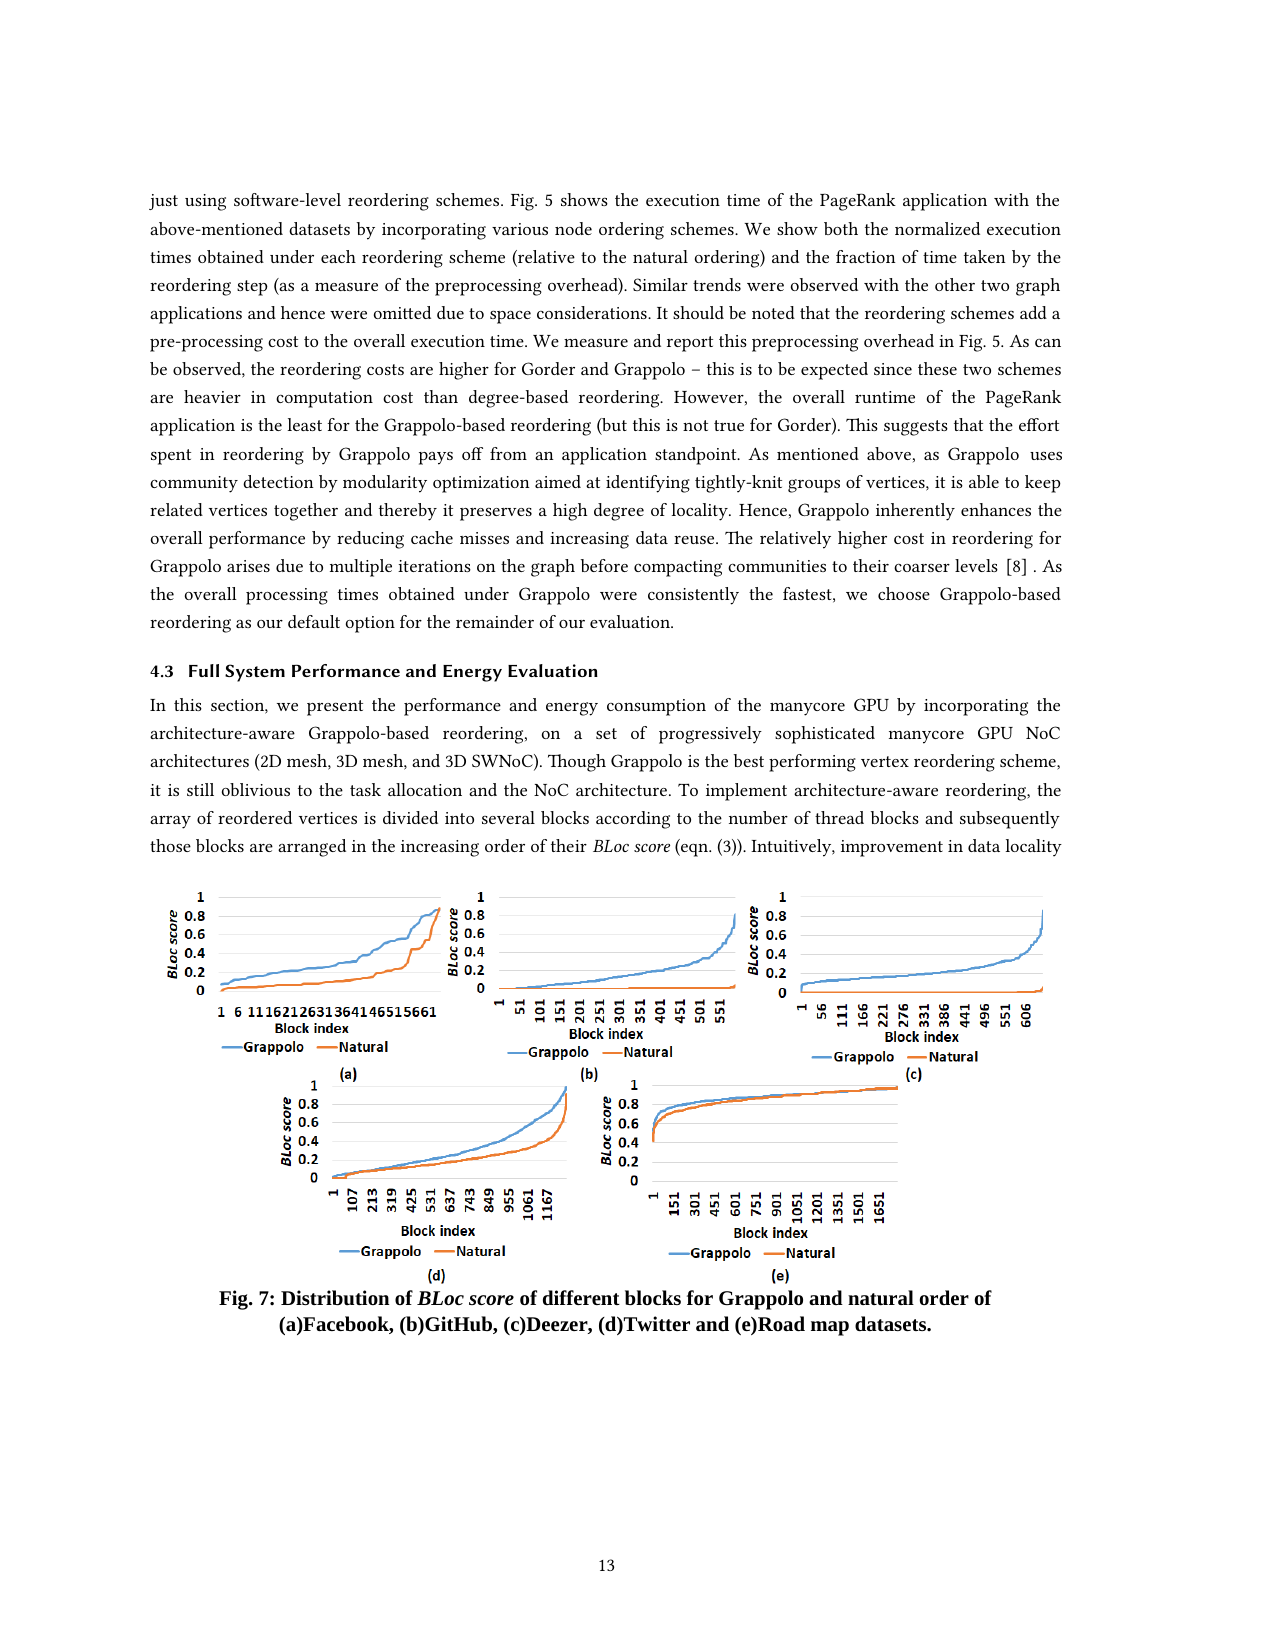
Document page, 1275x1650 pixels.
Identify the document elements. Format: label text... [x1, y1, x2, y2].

text Full System Performance and Energy Evaluation [150, 658, 1062, 682]
text In this section, we analyze the performance of different vertex reordering schemes when they are mapped to a 2D mesh-based manycore system. We use a simple mesh in order to quantify the performance gains that can be achieved just using software-level reordering schemes. Fig. 5 shows the execution time of the PageRank application with the above-mentioned datasets by incorporating various node ordering schemes. We show both the normalized execution times obtained under each reordering scheme (relative to the natural ordering) and the fraction of time taken by the reordering step (as a measure of the preprocessing overhead). Similar trends were observed with the other two graph applications and hence were omitted due to space considerations. It should be noted that the reordering schemes add a pre-processing cost to the overall execution time. We measure and report this preprocessing overhead in Fig. 5. As can be observed, the reordering costs are higher for Gorder and Grappolo – this is to be expected since these two schemes are heavier in computation cost than degree-based reordering. However, the overall runtime of the PageRank application is the least for the Grappolo-based reordering (but this is not true for Gorder). This suggests that the effort spent in reordering by Grappolo pays off from an application standpoint. As mentioned above, as Grappolo uses community detection by modularity optimization aimed at identifying tightly-knit groups of vertices, it is able to keep related vertices together and thereby it preserves a high degree of locality. Hence, Grappolo inherently enhances the overall performance by reducing cache misses and increasing data reuse. The relatively higher cost in reordering for Grappolo arises due to multiple iterations on the graph before compacting communities to their coarser levels [8] . As the overall processing times obtained under Grappolo were consistently the fastest, we choose Grappolo-based reordering as our default option for the remainder of our evaluation. [150, 183, 1062, 633]
picture [166, 890, 1045, 1284]
text In this section, we present the performance and energy consumption of the manycore GPU by incorporating the architecture-aware Grappolo-based reordering, on a set of progressively sophisticated manycore GPU NoC architectures (2D mesh, 3D mesh, and 3D SWNoC). Though Grappolo is the best performing vertex reordering scheme, it is still oblivious to the task allocation and the NoC architecture. To implement architecture-aware reordering, the array of reordered vertices is divided into several blocks according to the number of thread blocks and subsequently those blocks are arranged in the increasing order of their BLoc score (eqn. (3)). Intuitively, improvement in data locality should reduce the volume of communication (i.e., increasing BLoc score)6. We also compare the distribution of BLoc score in natural- and Grappolo-ordered graph datasets. Fig. 7 illustrates the distribution of BLoc scores for Grappolo and natural order on all the inputs. We can see from Fig.6 that, on average, the values for the BLoc score are much higher for Grappolo than for the natural order. Hence, blocks formed due to Grappolo are expected to generate significantly less data movement compared to the blocks in natural order. However, the improvement of BLoc score due to Grappolo is data dependent. It is clear from Fig. 7 that the improvement of BLoc score for Road map is much lower than the other social media datasets (e.g., Facebook, GitHub, Deezer, Twitter). This is because the Road map dataset’s natural ordering already had a good locality to start with. [150, 688, 1062, 857]
